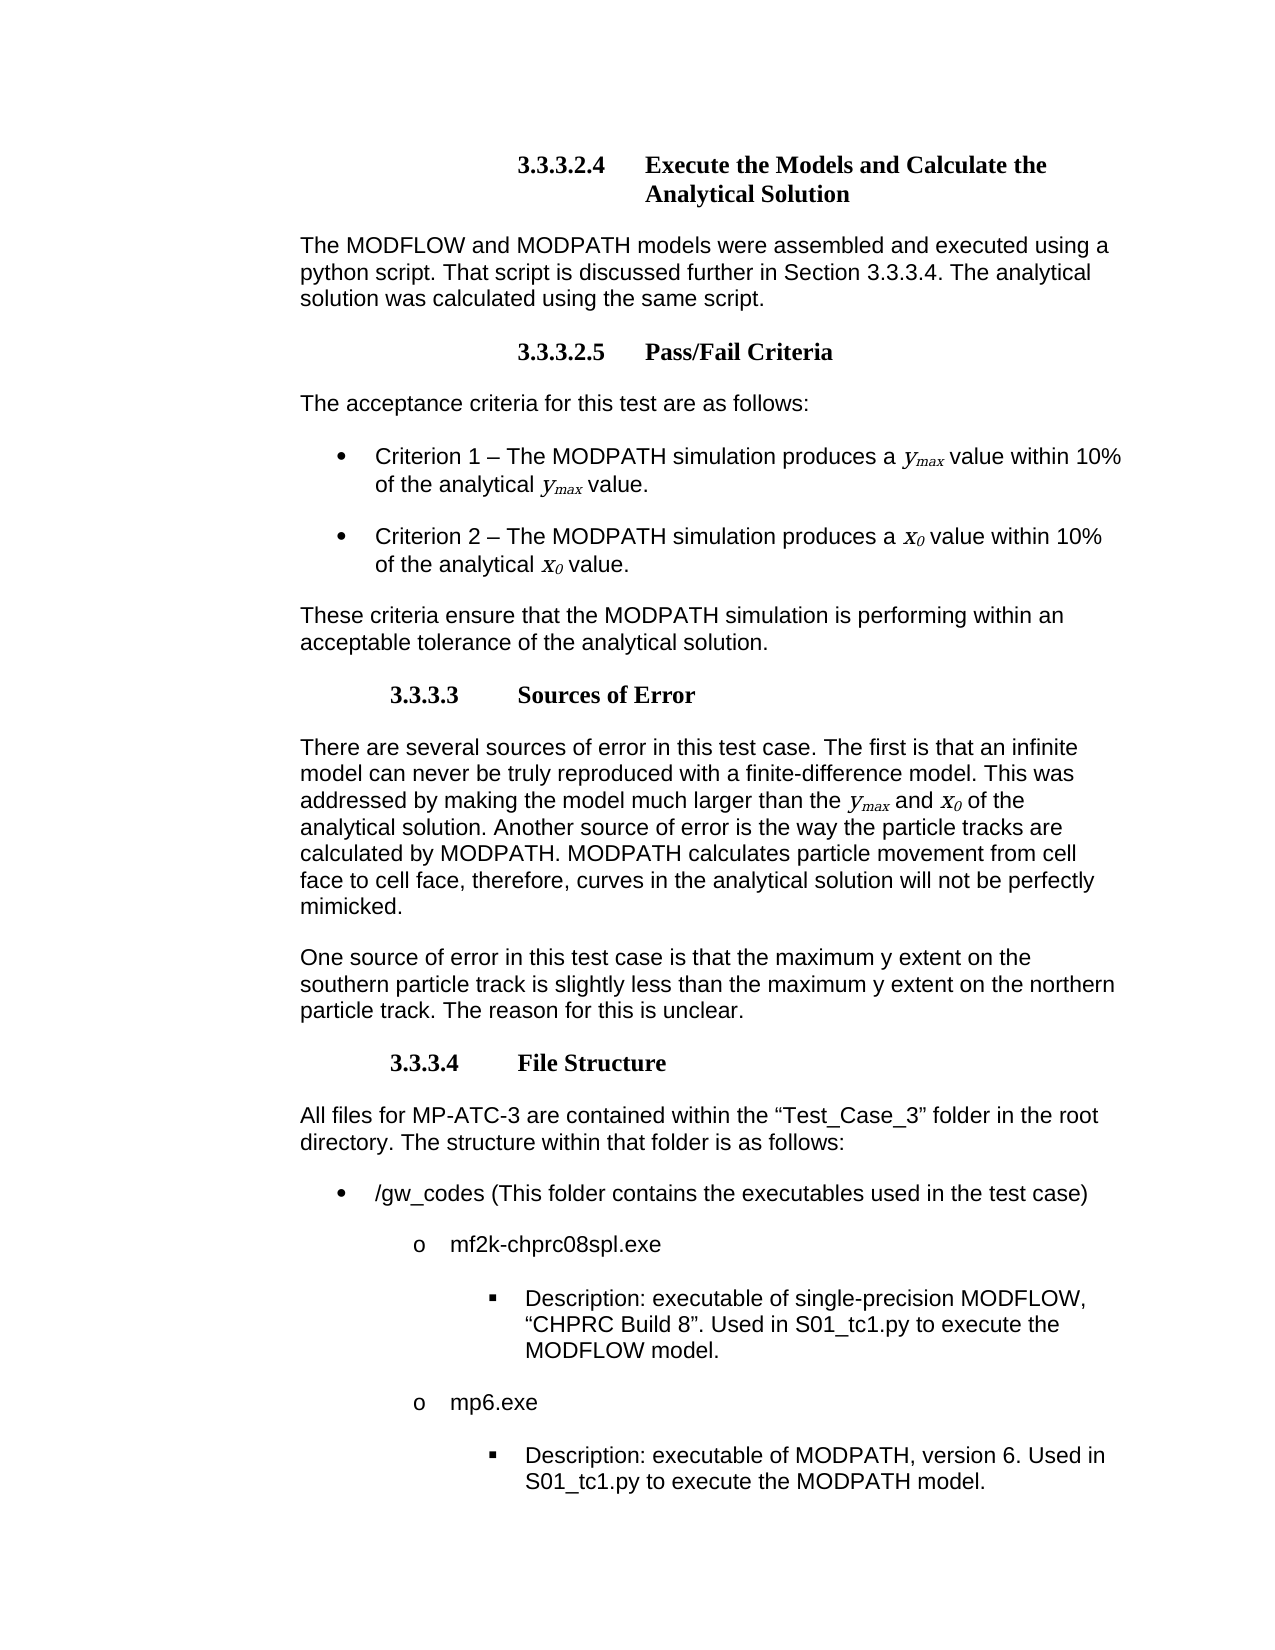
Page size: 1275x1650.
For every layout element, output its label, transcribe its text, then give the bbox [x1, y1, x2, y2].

text There are several sources of error in this test case. The first is that an infinite model can never be truly reproduced with a finite-difference model. This was addressed by making the model much larger than the ymax and x0 of the analytical solution. Another source of error is the way the particle tracks are calculated by MODPATH. MODPATH calculates particle movement from cell face to cell face, therefore, curves in the analytical solution will not be perfectly mimicked. [300, 733, 1125, 919]
text The acceptance criteria for this test are as follows: [300, 390, 1125, 417]
subtitle Pass/Fail Criteria [517, 337, 1125, 365]
subtitle Sources of Error [390, 680, 1125, 708]
list Description: executable of single-precision MODFLOW, “CHPRC Build 8”. Used in S01_tc1.py to execute the MODFLOW model. [487, 1284, 1125, 1363]
list mf2k-chprc08spl.exe [412, 1231, 1125, 1259]
list mp6.exe [412, 1388, 1125, 1417]
list Criterion 1 – The MODPATH simulation produces a ymax value within 10% of the analytical ymax value. [337, 442, 1125, 497]
list Criterion 2 – The MODPATH simulation produces a x0 value within 10% of the analytical x0 value. [337, 522, 1125, 577]
text The MODFLOW and MODPATH models were assembled and executed using a python script. That script is discussed further in Section 3.3.3.5. The analytical solution was calculated using the same script. [300, 232, 1125, 312]
subtitle File Structure [390, 1048, 1125, 1077]
text One source of error in this test case is that the maximum y extent on the southern particle track is slightly less than the maximum y extent on the northern particle track. The reason for this is unclear. [300, 944, 1125, 1023]
text All files for MP-ATC-3 are contained within the “Test_Case_3” folder in the root directory. The structure within that folder is as follows: [300, 1102, 1125, 1155]
text These criteria ensure that the MODPATH simulation is performing within an acceptable tolerance of the analytical solution. [300, 602, 1125, 655]
list /gw_codes (This folder contains the executables used in the test case) [337, 1180, 1125, 1206]
list Description: executable of MODPATH, version 6. Used in S01_tc1.py to execute the MODPATH model. [487, 1442, 1125, 1494]
subtitle Execute the Models and Calculate the Analytical Solution [517, 150, 1125, 207]
